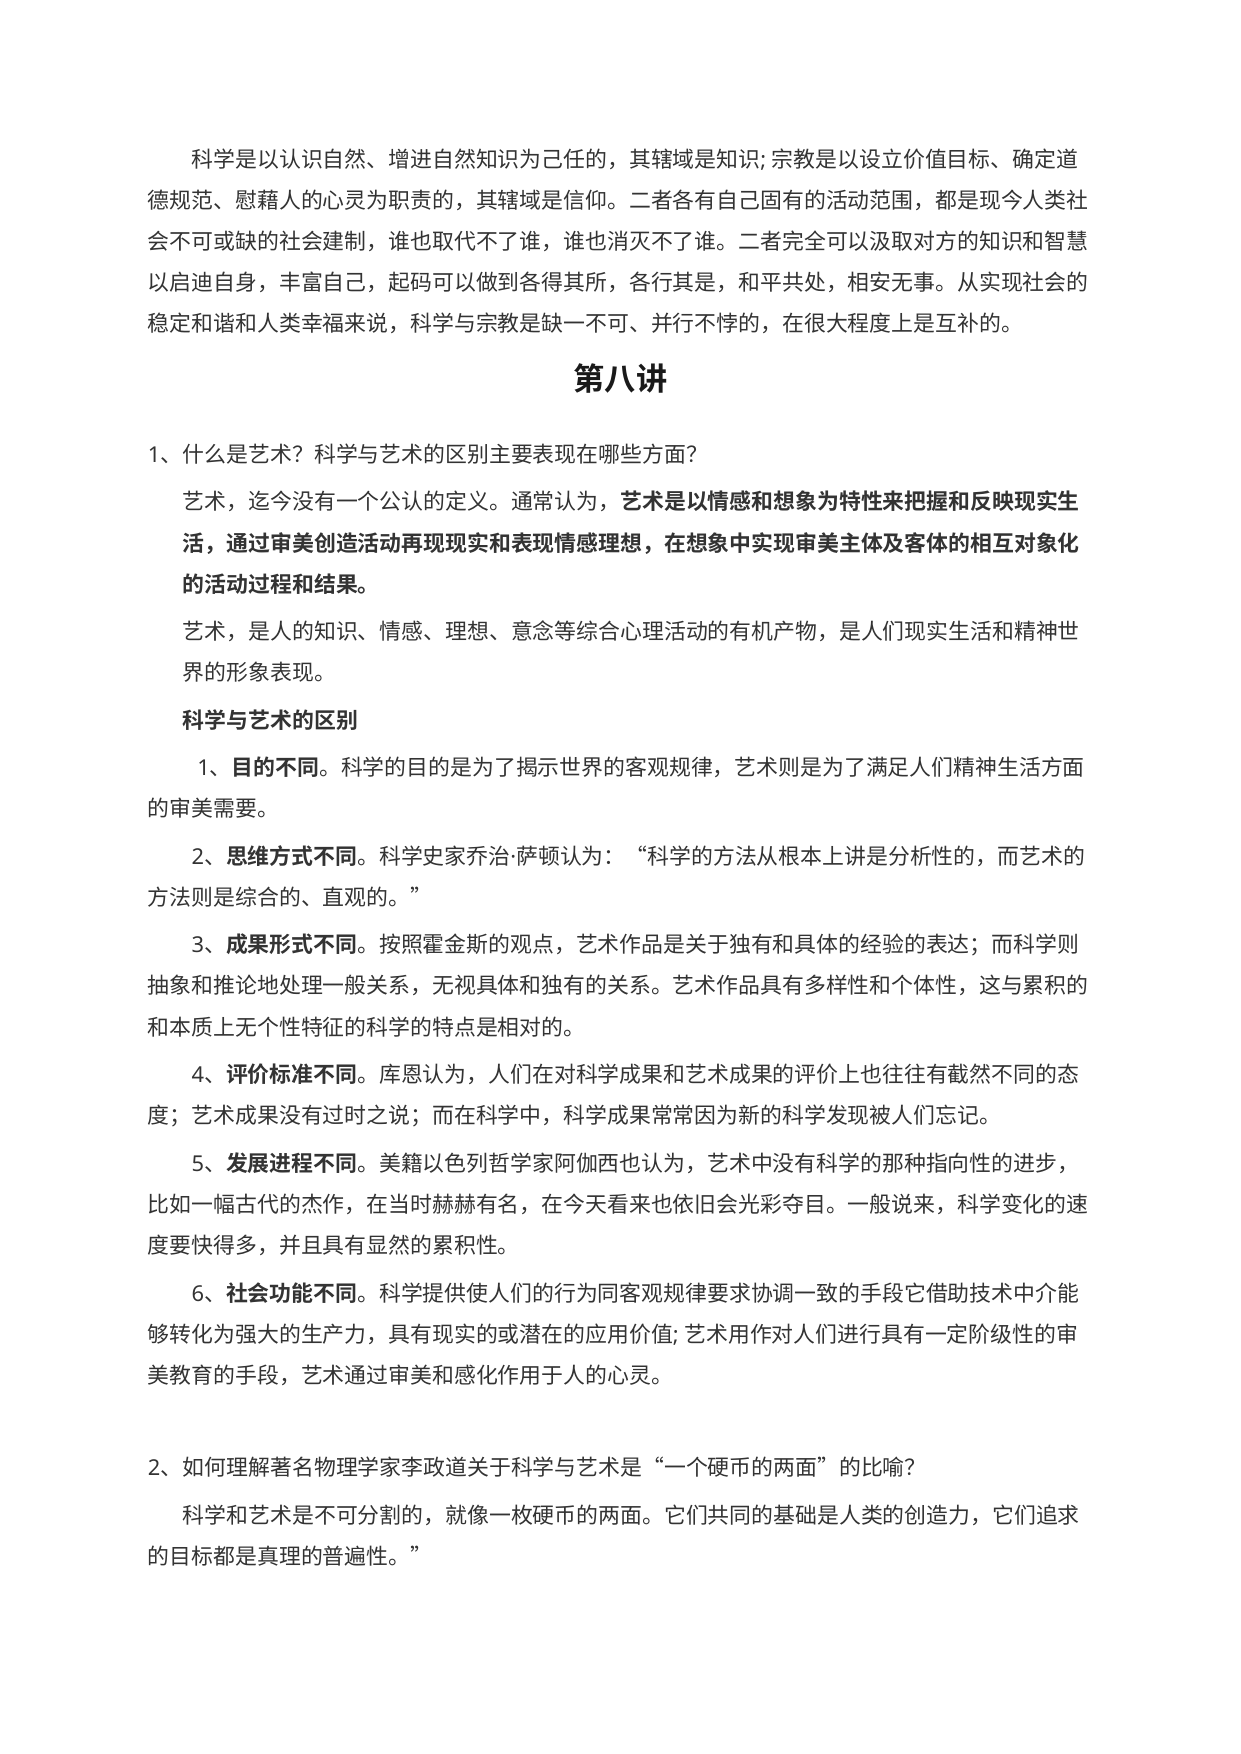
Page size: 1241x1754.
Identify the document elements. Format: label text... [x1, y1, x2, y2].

text 科学与艺术的区别 [183, 703, 1093, 734]
list 如何理解著名物理学家李政道关于科学与艺术是“一个硬币的两面”的比喻？ [148, 1450, 1093, 1482]
subtitle 第八讲 [148, 354, 1093, 399]
text 1、目的不同。科学的目的是为了揭示世界的客观规律，艺术则是为了满足人们精神生活方面的审美需要。 [148, 750, 1093, 823]
text 5、发展进程不同。美籍以色列哲学家阿伽西也认为，艺术中没有科学的那种指向性的进步，比如一幅古代的杰作，在当时赫赫有名，在今天看来也依旧会光彩夺目。一般说来，科学变化的速度要快得多，并且具有显然的累积性。 [148, 1146, 1093, 1260]
text 科学和艺术是不可分割的，就像一枚硬币的两面。它们共同的基础是人类的创造力，它们追求的目标都是真理的普遍性。” [148, 1498, 1093, 1571]
list 什么是艺术？科学与艺术的区别主要表现在哪些方面？ [148, 437, 1093, 469]
text 2、思维方式不同。科学史家乔治·萨顿认为：“科学的方法从根本上讲是分析性的，而艺术的方法则是综合的、直观的。” [148, 839, 1093, 912]
text 3、成果形式不同。按照霍金斯的观点，艺术作品是关于独有和具体的经验的表达；而科学则抽象和推论地处理一般关系，无视具体和独有的关系。艺术作品具有多样性和个体性，这与累积的和本质上无个性特征的科学的特点是相对的。 [148, 927, 1093, 1041]
text 4、评价标准不同。库恩认为，人们在对科学成果和艺术成果的评价上也往往有截然不同的态度；艺术成果没有过时之说；而在科学中，科学成果常常因为新的科学发现被人们忘记。 [148, 1057, 1093, 1130]
text 科学是以认识自然、增进自然知识为己任的，其辖域是知识; 宗教是以设立价值目标、确定道德规范、慰藉人的心灵为职责的，其辖域是信仰。二者各有自己固有的活动范围，都是现今人类社会不可或缺的社会建制，谁也取代不了谁，谁也消灭不了谁。二者完全可以汲取对方的知识和智慧以启迪自身，丰富自己，起码可以做到各得其所，各行其是，和平共处，相安无事。从实现社会的稳定和谐和人类幸福来说，科学与宗教是缺一不可、并行不悖的，在很大程度上是互补的。 [148, 142, 1093, 338]
text 艺术，是人的知识、情感、理想、意念等综合心理活动的有机产物，是人们现实生活和精神世界的形象表现。 [183, 614, 1093, 687]
text 6、社会功能不同。科学提供使人们的行为同客观规律要求协调一致的手段它借助技术中介能够转化为强大的生产力，具有现实的或潜在的应用价值; 艺术用作对人们进行具有一定阶级性的审美教育的手段，艺术通过审美和感化作用于人的心灵。 [148, 1276, 1093, 1390]
text 艺术，迄今没有一个公认的定义。通常认为，艺术是以情感和想象为特性来把握和反映现实生活，通过审美创造活动再现现实和表现情感理想，在想象中实现审美主体及客体的相互对象化的活动过程和结果。 [183, 484, 1093, 598]
